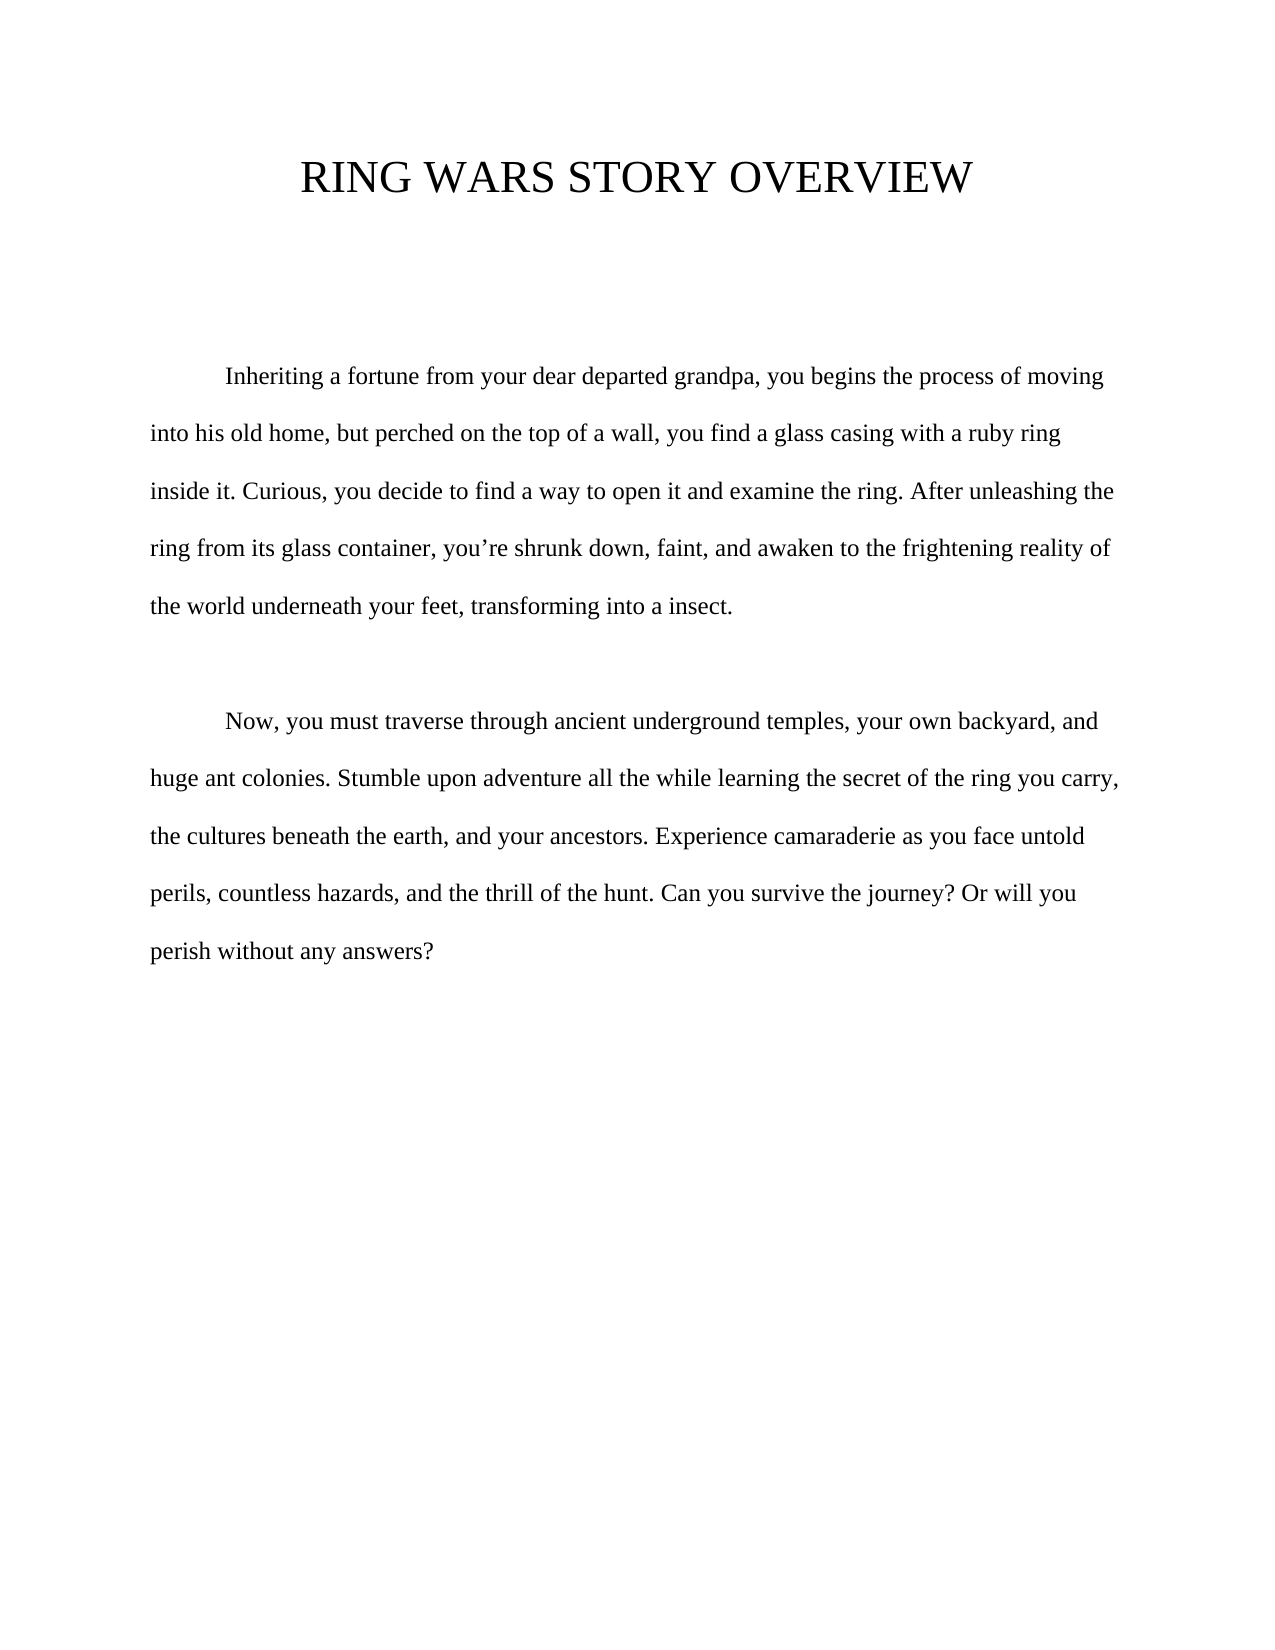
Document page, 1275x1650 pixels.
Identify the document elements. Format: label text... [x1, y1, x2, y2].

text Inheriting a fortune from your dear departed grandpa, you begins the process of moving into his old home, but perched on the top of a wall, you find a glass casing with a ruby ring inside it. Curious, you decide to find a way to open it and examine the ring. After unleashing the ring from its glass container, you’re shrunk down, faint, and awaken to the frightening reality of the world underneath your feet, transforming into a insect. [150, 361, 1125, 619]
text Now, you must traverse through ancient underground temples, your own backyard, and huge ant colonies. Stumble upon adventure all the while learning the secret of the ring you carry, the cultures beneath the earth, and your ancestors. Experience camaraderie as you face untold perils, countless hazards, and the thrill of the hunt. Can you survive the journey? Or will you perish without any answers? [150, 706, 1125, 964]
text RING WARS STORY OVERVIEW [150, 150, 1125, 203]
